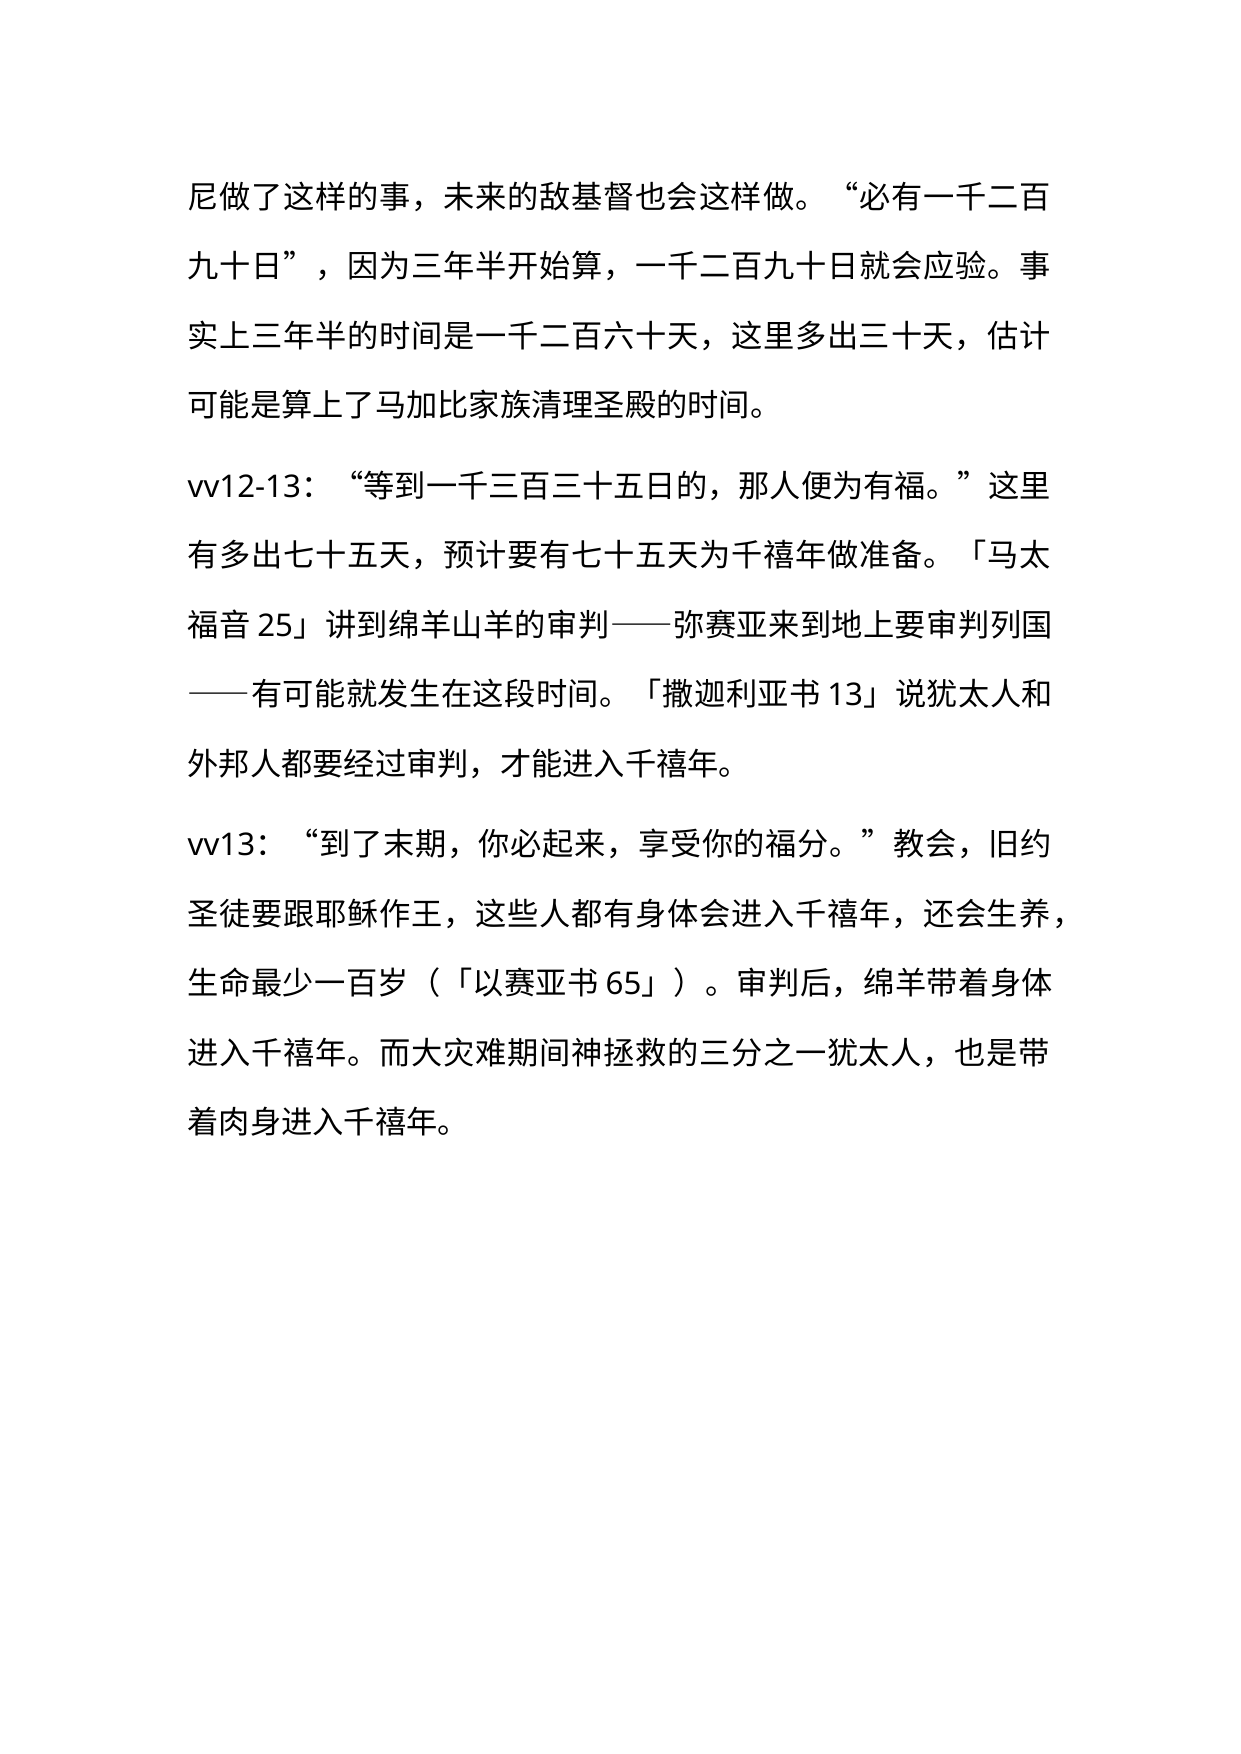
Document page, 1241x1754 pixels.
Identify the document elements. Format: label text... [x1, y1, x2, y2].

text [187, 162, 1053, 435]
text vv12-13：“等到一千三百三十五日的，那人便为有福。”这里有多出七十五天，预计要有七十五天为千禧年做准备。「马太福音25」讲到绵羊山羊的审判——弥赛亚来到地上要审判列国——有可能就发生在这段时间。「撒迦利亚书13」说犹太人和外邦人都要经过审判，才能进入千禧年。 [187, 451, 1053, 794]
text vv13：“到了末期，你必起来，享受你的福分。”教会，旧约圣徒要跟耶稣作王，这些人都有身体会进入千禧年，还会生养，生命最少一百岁（「以赛亚书65」）。审判后，绵羊带着身体进入千禧年。而大灾难期间神拯救的三分之一犹太人，也是带着肉身进入千禧年。 [187, 809, 1053, 1152]
